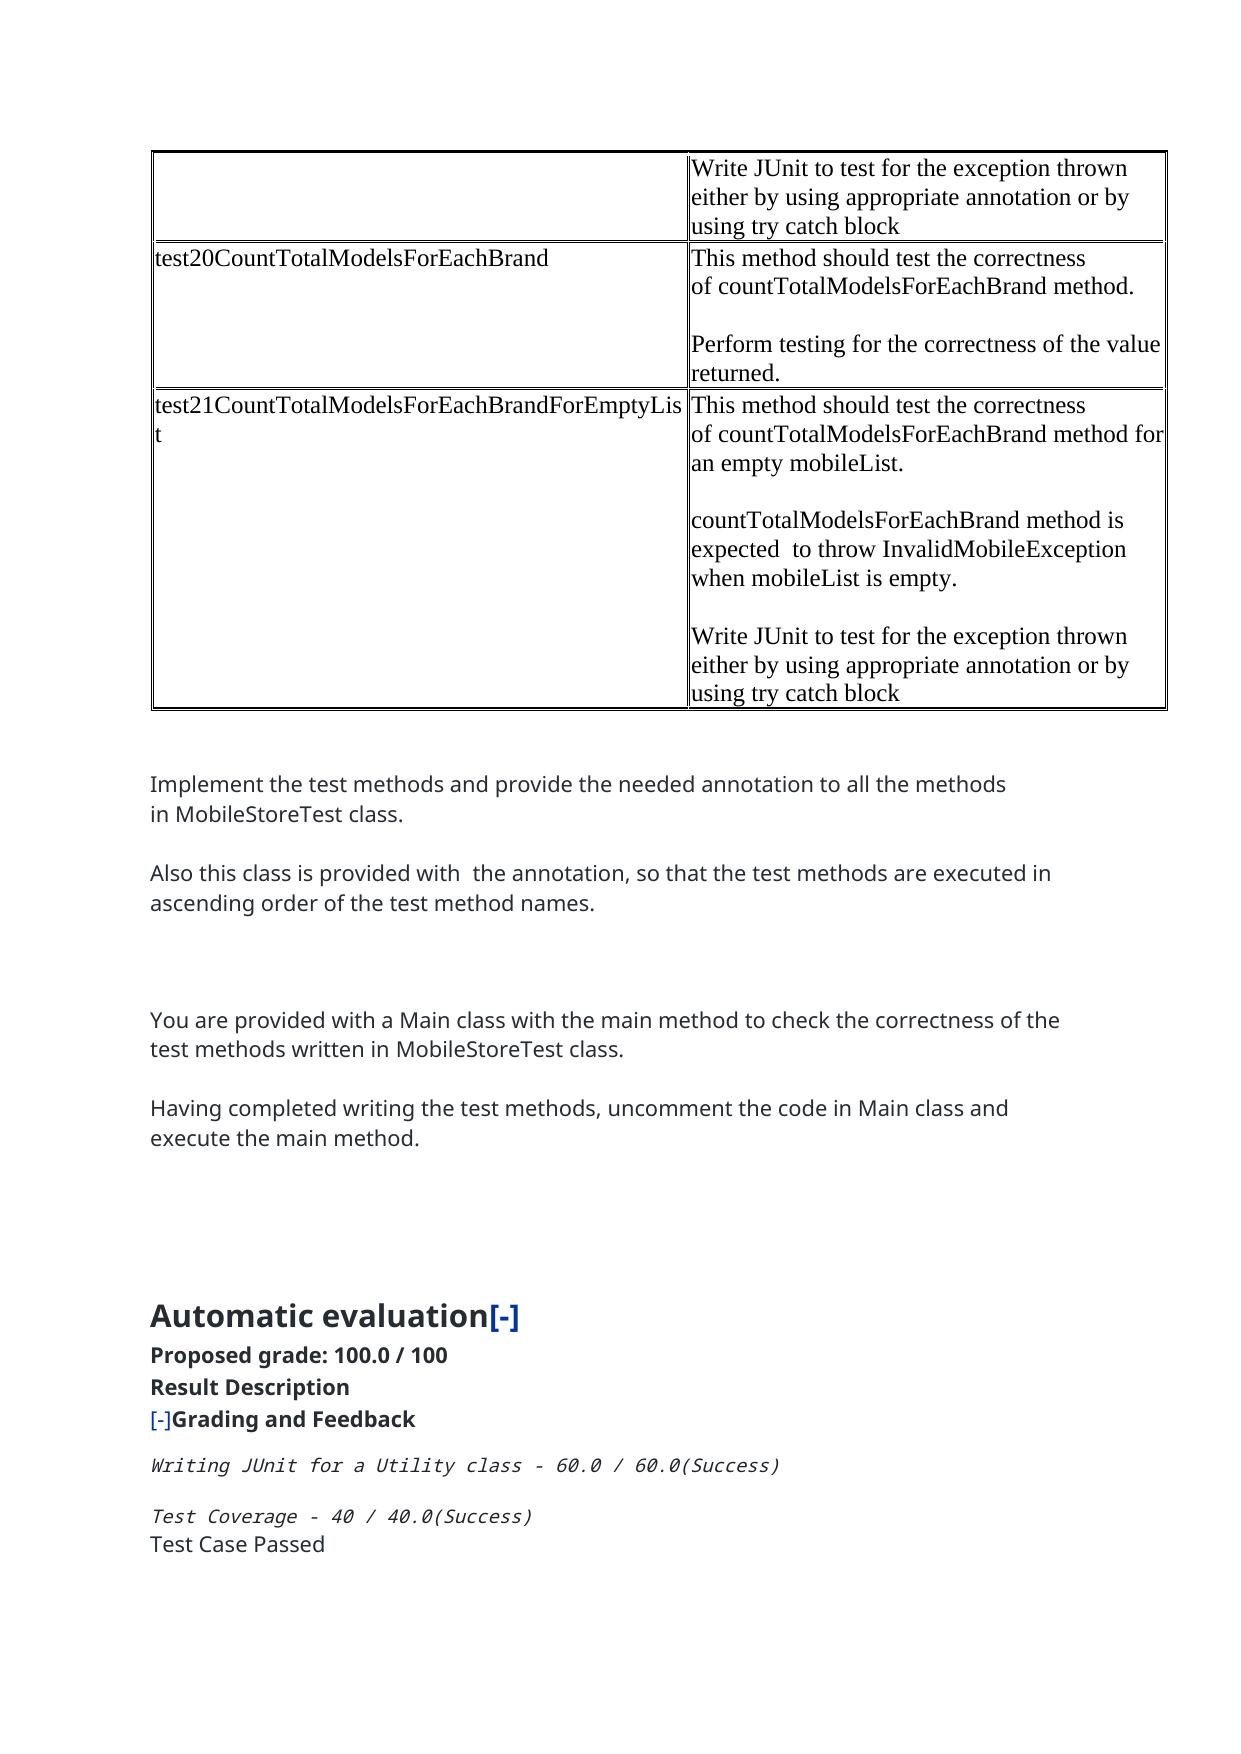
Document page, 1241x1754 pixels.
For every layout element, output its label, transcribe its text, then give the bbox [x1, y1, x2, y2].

text Proposed grade: 100.0 / 100 Result Description [-]Grading and Feedback [150, 1339, 1090, 1433]
text Writing JUnit for a Utility class - 60.0 / 60.0(Success) [150, 1452, 1090, 1478]
text Also this class is provided with the annotation, so that the test methods are executed in ascending order of the test method names. [150, 858, 1090, 976]
table_cell This method should test the correctness of countTotalModelsForEachBrand method. Perform testing for the correctness of the value returned. [690, 240, 1165, 387]
text Implement the test methods and provide the needed annotation to all the methods in MobileStoreTest class. [150, 769, 1090, 829]
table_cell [689, 153, 1165, 239]
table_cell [154, 153, 688, 239]
subtitle Automatic evaluation[-] [150, 1294, 1090, 1336]
text Test Case Passed [150, 1529, 1090, 1589]
table_cell This method should test the correctness of countTotalModelsForEachBrand method for an empty mobileList. countTotalModelsForEachBrand method is expected to throw InvalidMobileException when mobileList is empty. Write JUnit to test for the exception thrown either by using appropriate annotation or by using try catch block [689, 387, 1166, 707]
text Test Coverage - 40 / 40.0(Success) [150, 1503, 1090, 1529]
text Having completed writing the test methods, uncomment the code in Main class and execute the main method. [150, 1093, 1090, 1153]
table_cell test20CountTotalModelsForEachBrand [154, 240, 687, 387]
table_cell test21CountTotalModelsForEachBrandForEmptyList [152, 387, 688, 707]
text You are provided with a Main class with the main method to check the correctness of the test methods written in MobileStoreTest class. [150, 1005, 1090, 1064]
